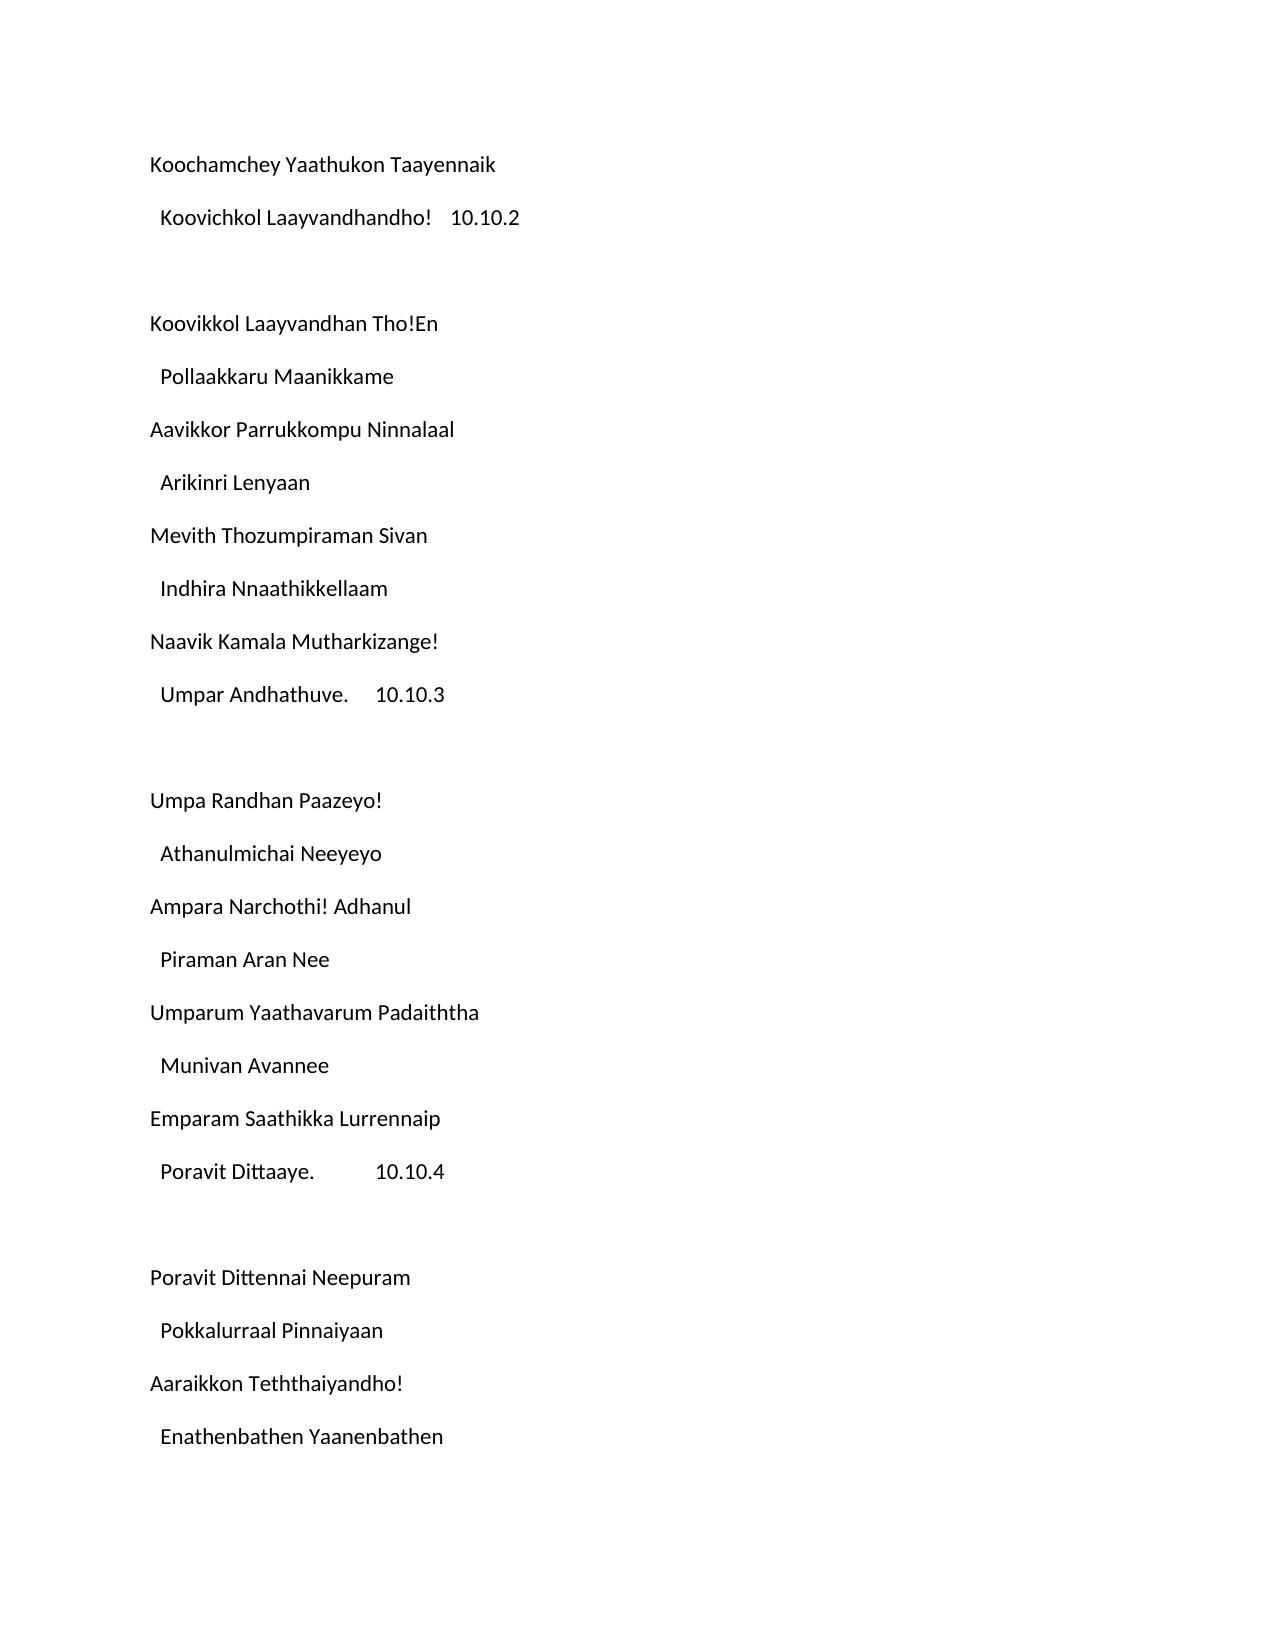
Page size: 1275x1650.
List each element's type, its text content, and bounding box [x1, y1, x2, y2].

text Koochamchey Yaathukon Taayennaik [150, 150, 1125, 178]
text Munivan Avannee [150, 1051, 1125, 1079]
text Umpar Andhathuve. 10.10.3 [150, 680, 1125, 708]
text Poravit Dittaaye. 10.10.4 [150, 1157, 1125, 1185]
text Pollaakkaru Maanikkame [150, 362, 1125, 390]
text Enathenbathen Yaanenbathen [150, 1422, 1125, 1451]
text Arikinri Lenyaan [150, 468, 1125, 496]
text Mevith Thozumpiraman Sivan [150, 521, 1125, 549]
text Naavik Kamala Mutharkizange! [150, 627, 1125, 655]
text Emparam Saathikka Lurrennaip [150, 1104, 1125, 1132]
text Piraman Aran Nee [150, 945, 1125, 973]
text Pokkalurraal Pinnaiyaan [150, 1316, 1125, 1344]
text Koovichkol Laayvandhandho! 10.10.2 [150, 203, 1125, 231]
text Ampara Narchothi! Adhanul [150, 892, 1125, 920]
text Indhira Nnaathikkellaam [150, 574, 1125, 602]
text Athanulmichai Neeyeyo [150, 839, 1125, 867]
text Umpa Randhan Paazeyo! [150, 786, 1125, 814]
text Umparum Yaathavarum Padaiththa [150, 998, 1125, 1026]
text Aavikkor Parrukkompu Ninnalaal [150, 415, 1125, 443]
text Aaraikkon Teththaiyandho! [150, 1369, 1125, 1397]
text Koovikkol Laayvandhan Tho!En [150, 309, 1125, 337]
text Poravit Dittennai Neepuram [150, 1263, 1125, 1291]
